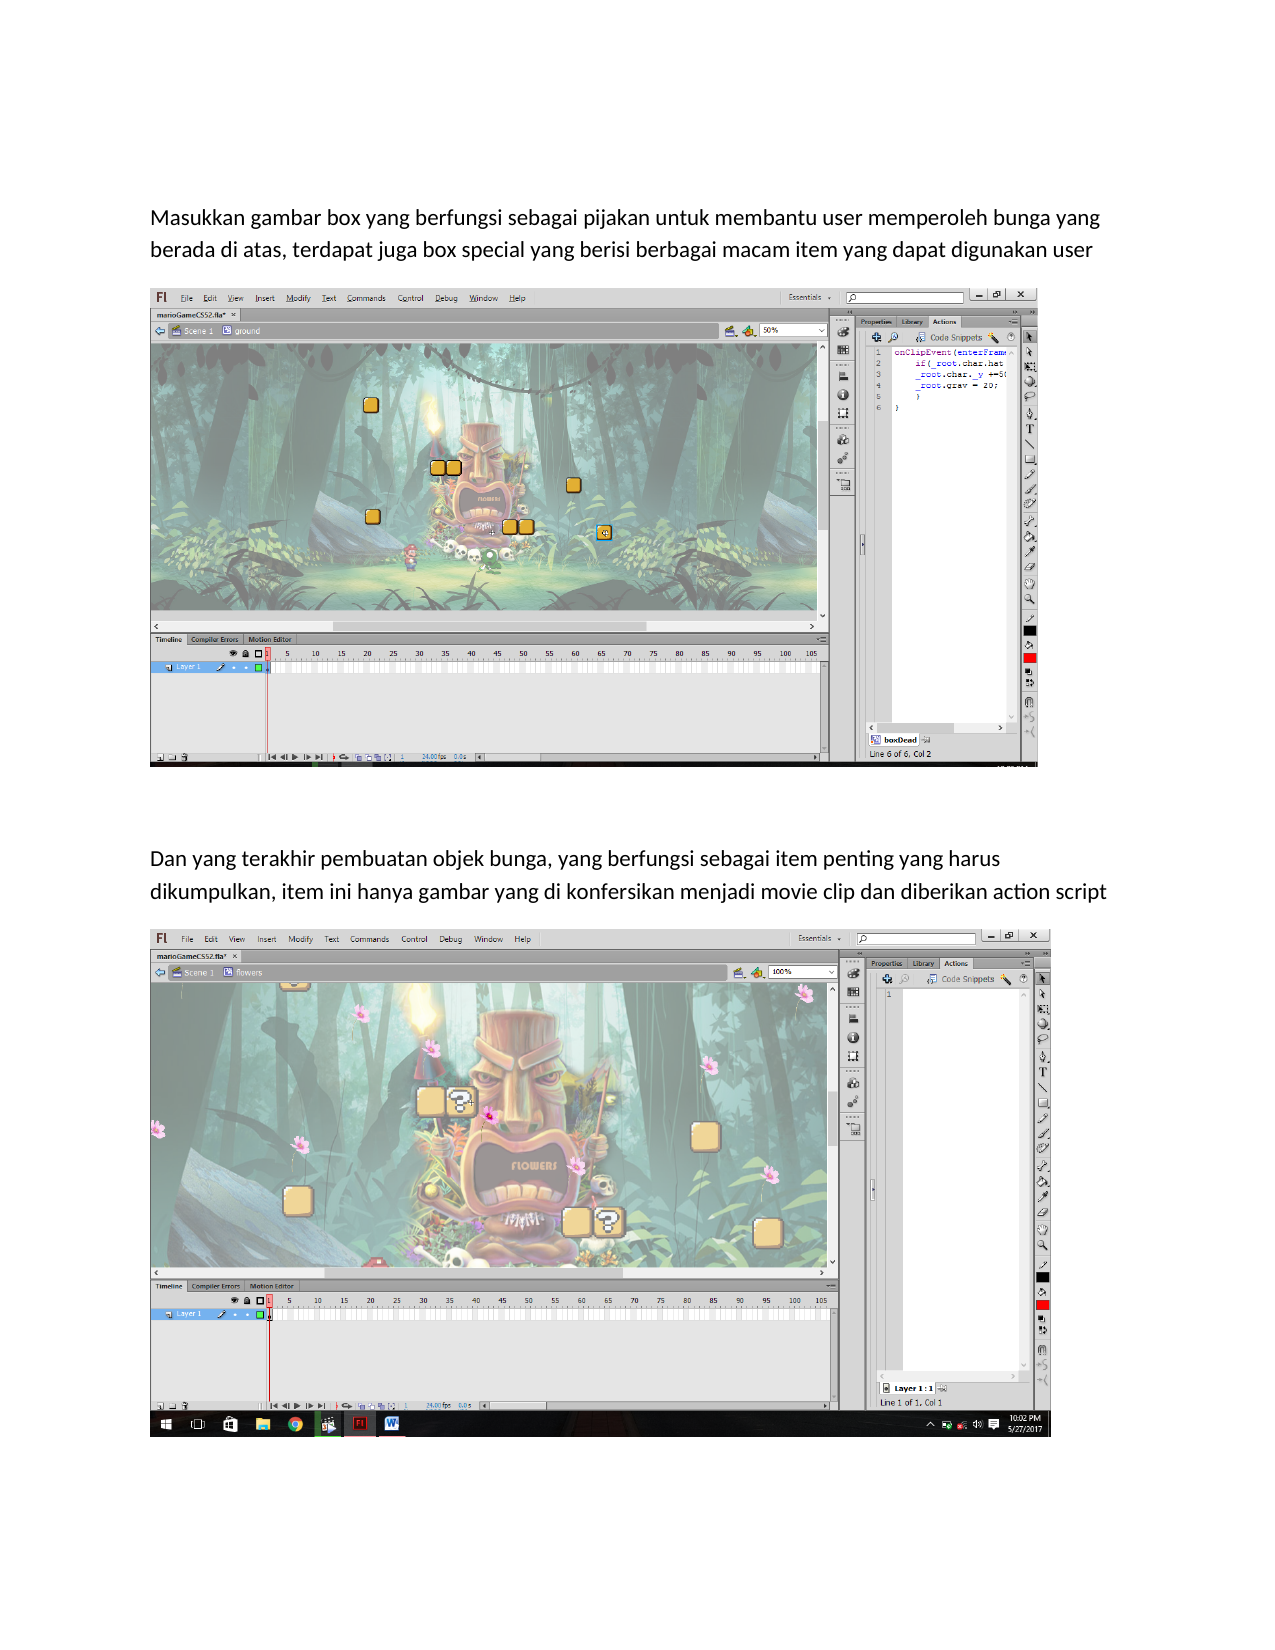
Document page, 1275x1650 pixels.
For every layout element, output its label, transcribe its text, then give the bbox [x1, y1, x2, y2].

text Dan yang terakhir pembuatan objek bunga, yang berfungsi sebagai item penting yang harus dikumpulkan, item ini hanya gambar yang di konfersikan menjadi movie clip dan diberikan action script [150, 844, 1125, 905]
text Masukkan gambar box yang berfungsi sebagai pijakan untuk membantu user memperoleh bunga yang berada di atas, terdapat juga box special yang berisi berbagai macam item yang dapat digunakan user [150, 203, 1125, 263]
picture [150, 288, 1038, 767]
picture [150, 929, 1051, 1437]
